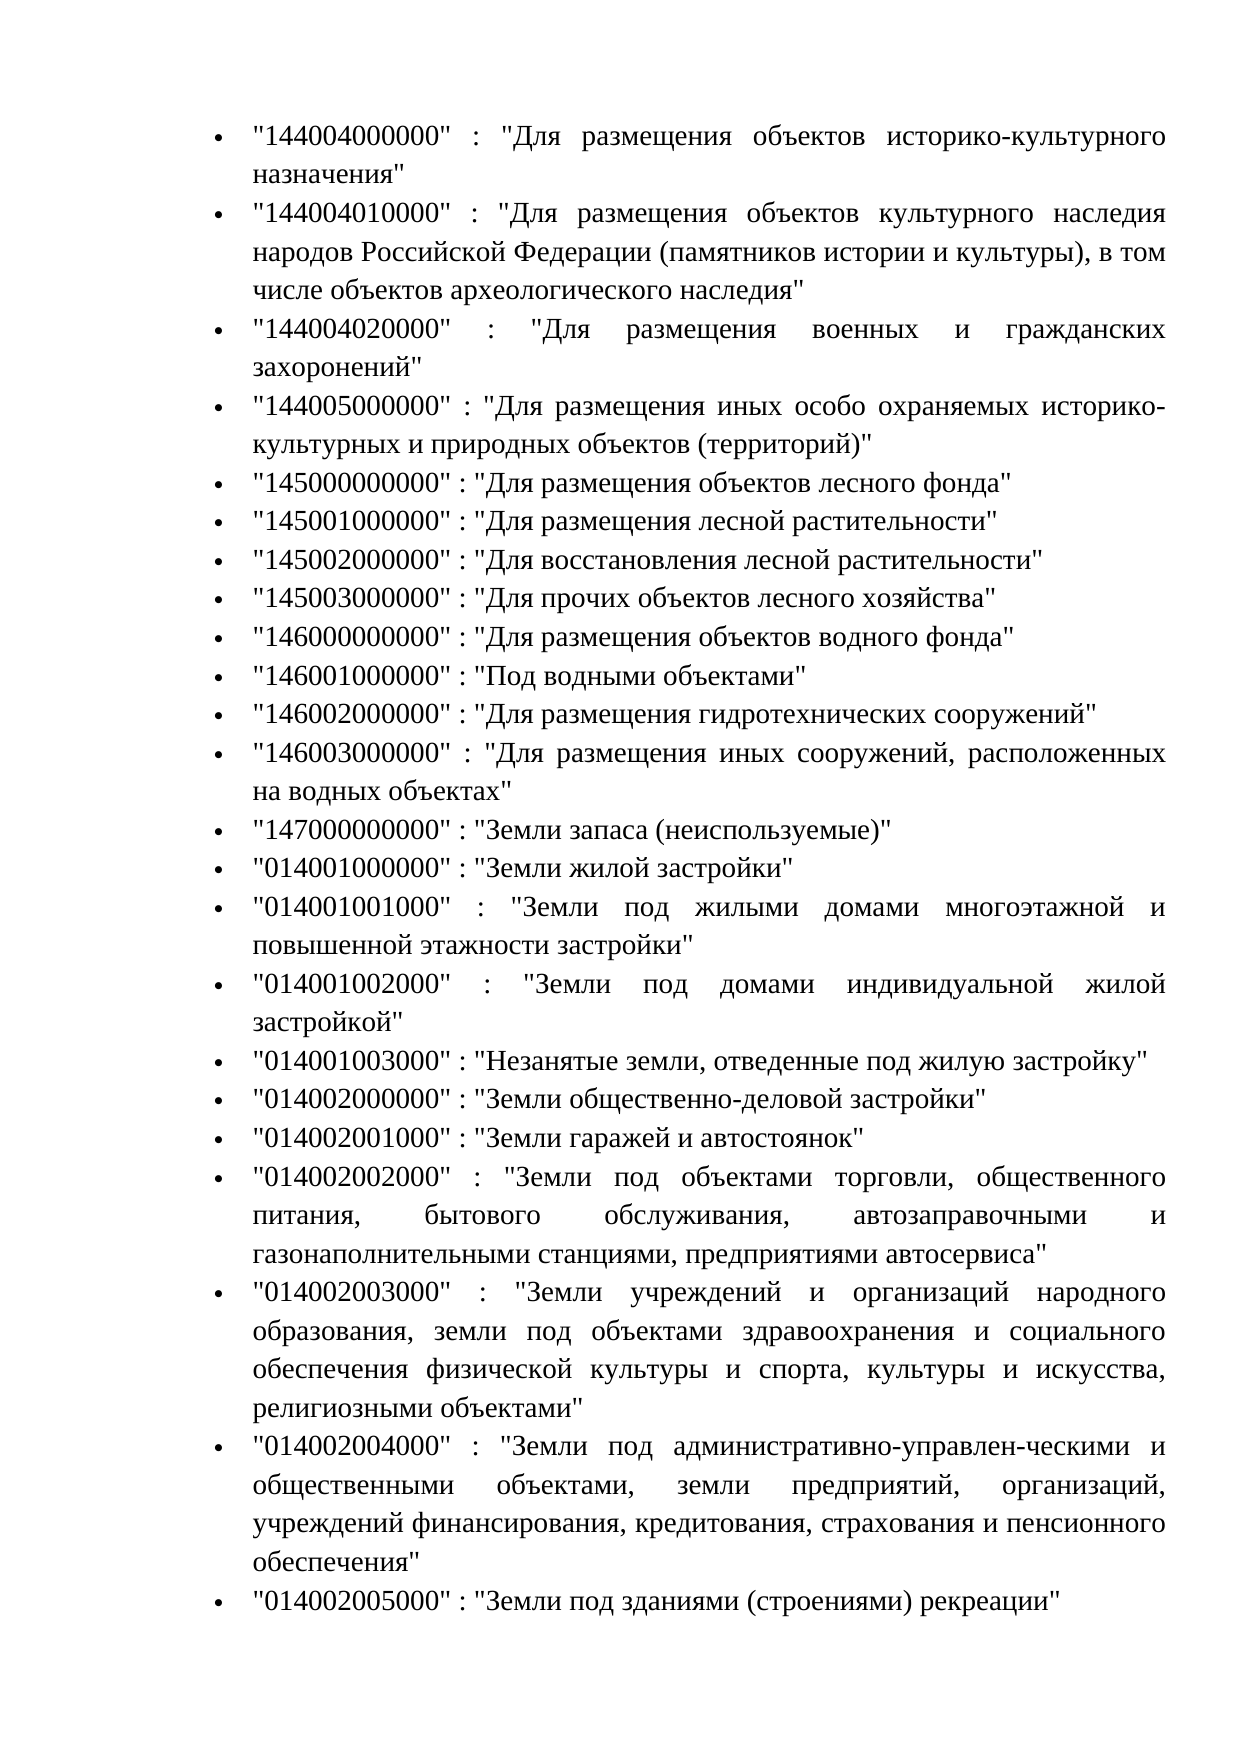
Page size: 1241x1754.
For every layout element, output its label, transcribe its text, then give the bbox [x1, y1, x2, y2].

list "145000000000" : "Для размещения объектов лесного фонда" [215, 465, 1167, 498]
list "014001001000" : "Земли под жилыми домами многоэтажной и повышенной этажности застройки" [215, 889, 1167, 961]
list "147000000000" : "Земли запаса (неиспользуемые)" [215, 812, 1167, 845]
list "014002001000" : "Земли гаражей и автостоянок" [215, 1120, 1167, 1154]
list "145001000000" : "Для размещения лесной растительности" [215, 503, 1167, 537]
list "014002005000" : "Земли под зданиями (строениями) рекреации" [215, 1583, 1167, 1616]
list "144004020000" : "Для размещения военных и гражданских захоронений" [215, 311, 1167, 383]
list "014002002000" : "Земли под объектами торговли, общественного питания, бытового обслуживания, автозаправочными и газонаполнительными станциями, предприятиями автосервиса" [215, 1159, 1167, 1269]
list "146001000000" : "Под водными объектами" [215, 658, 1167, 691]
list "144004000000" : "Для размещения объектов историко-культурного назначения" [215, 118, 1167, 190]
list "146000000000" : "Для размещения объектов водного фонда" [215, 619, 1167, 653]
list "014002000000" : "Земли общественно-деловой застройки" [215, 1082, 1167, 1115]
list "014002004000" : "Земли под административно-управлен-ческими и общественными объектами, земли предприятий, организаций, учреждений финансирования, кредитования, страхования и пенсионного обеспечения" [215, 1428, 1167, 1578]
list "144005000000" : "Для размещения иных особо охраняемых историко-культурных и природных объектов (территорий)" [215, 388, 1167, 460]
list "146003000000" : "Для размещения иных сооружений, расположенных на водных объектах" [215, 735, 1167, 807]
list "014002003000" : "Земли учреждений и организаций народного образования, земли под объектами здравоохранения и социального обеспечения физической культуры и спорта, культуры и искусства, религиозными объектами" [215, 1274, 1167, 1423]
list "014001002000" : "Земли под домами индивидуальной жилой застройкой" [215, 966, 1167, 1038]
list "145003000000" : "Для прочих объектов лесного хозяйства" [215, 581, 1167, 614]
list "144004010000" : "Для размещения объектов культурного наследия народов Российской Федерации (памятников истории и культуры), в том числе объектов археологического наследия" [215, 195, 1167, 306]
list "014001000000" : "Земли жилой застройки" [215, 850, 1167, 884]
list "145002000000" : "Для восстановления лесной растительности" [215, 542, 1167, 576]
list "014001003000" : "Незанятые земли, отведенные под жилую застройку" [215, 1043, 1167, 1077]
list "146002000000" : "Для размещения гидротехнических сооружений" [215, 696, 1167, 730]
